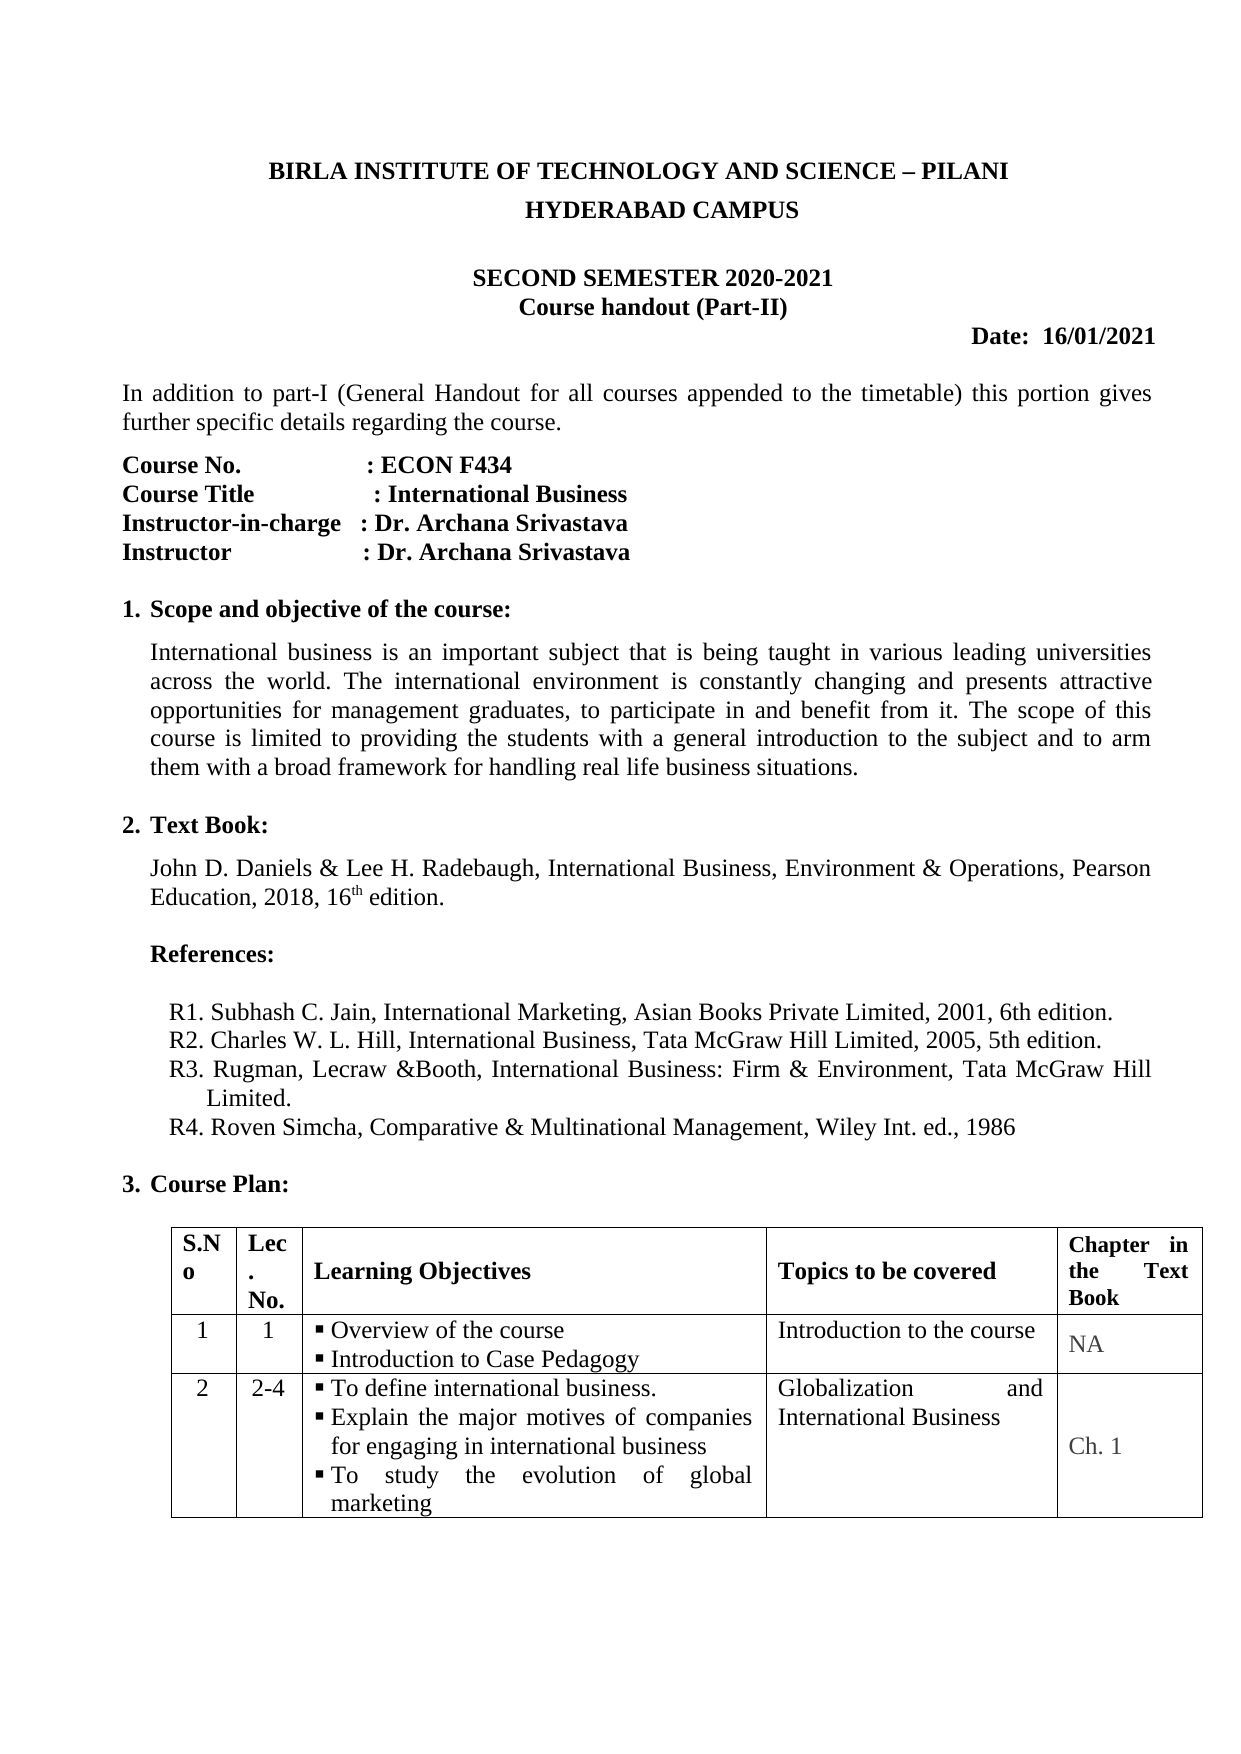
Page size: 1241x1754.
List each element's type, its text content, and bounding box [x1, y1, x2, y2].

table_header Lec. No. [237, 1228, 302, 1314]
table_cell Introduction to the course [767, 1315, 1057, 1372]
text Instructor-in-charge : Dr. Archana Srivastava [122, 508, 1153, 537]
table_header S.No [172, 1228, 236, 1314]
text Course handout (Part-II) [150, 292, 1156, 321]
text Course Title : International Business [122, 479, 1153, 508]
text SECOND SEMESTER 2020-2021 [150, 263, 1156, 292]
table_cell NA [1058, 1315, 1202, 1372]
table_cell 1 [172, 1315, 236, 1372]
table_header Topics to be covered [767, 1228, 1057, 1314]
text Instructor : Dr. Archana Srivastava [122, 537, 1153, 565]
text HYDERABAD CAMPUS [450, 196, 1156, 224]
list Course Plan: [122, 1169, 1153, 1198]
text R3. Rugman, Lecraw &Booth, International Business: Firm & Environment, Tata McGraw Hill Limited. [169, 1054, 1153, 1112]
table_cell Globalization and International Business [767, 1374, 1057, 1517]
table_header Chapter in the Text Book [1058, 1228, 1202, 1314]
table_cell To define international business. Explain the major motives of companies for engaging in international business To study the evolution of global marketing [303, 1374, 766, 1517]
subtitle Date: 16/01/2021 [150, 321, 1156, 350]
table_header Learning Objectives [303, 1228, 766, 1314]
text Course No. : ECON F434 [122, 450, 1153, 479]
text International business is an important subject that is being taught in various leading universities across the world. The international environment is constantly changing and presents attractive opportunities for management graduates, to participate in and benefit from it. The scope of this course is limited to providing the students with a general introduction to the subject and to arm them with a broad framework for handling real life business situations. [150, 637, 1153, 781]
table_cell Overview of the course Introduction to Case Pedagogy [303, 1315, 766, 1372]
text In addition to part-I (General Handout for all courses appended to the timetable) this portion gives further specific details regarding the course. [122, 378, 1153, 436]
text R4. Roven Simcha, Comparative & Multinational Management, Wiley Int. ed., 1986 [169, 1112, 1153, 1140]
table_cell Ch. 1 [1058, 1374, 1202, 1517]
text John D. Daniels & Lee H. Radebaugh, International Business, Environment & Operations, Pearson Education, 2018, 16th edition. [150, 853, 1153, 910]
text BIRLA INSTITUTE OF TECHNOLOGY AND SCIENCE – PILANI [122, 156, 1156, 185]
text R1. Subhash C. Jain, International Marketing, Asian Books Private Limited, 2001, 6th edition. [169, 997, 1153, 1025]
table_cell 1 [237, 1315, 302, 1372]
list Text Book: [122, 810, 1153, 838]
text R2. Charles W. L. Hill, International Business, Tata McGraw Hill Limited, 2005, 5th edition. [169, 1025, 1153, 1054]
table_cell 2-4 [237, 1374, 302, 1517]
table_cell 2 [172, 1374, 236, 1517]
text References: [150, 939, 1153, 968]
list Scope and objective of the course: [122, 594, 1153, 623]
